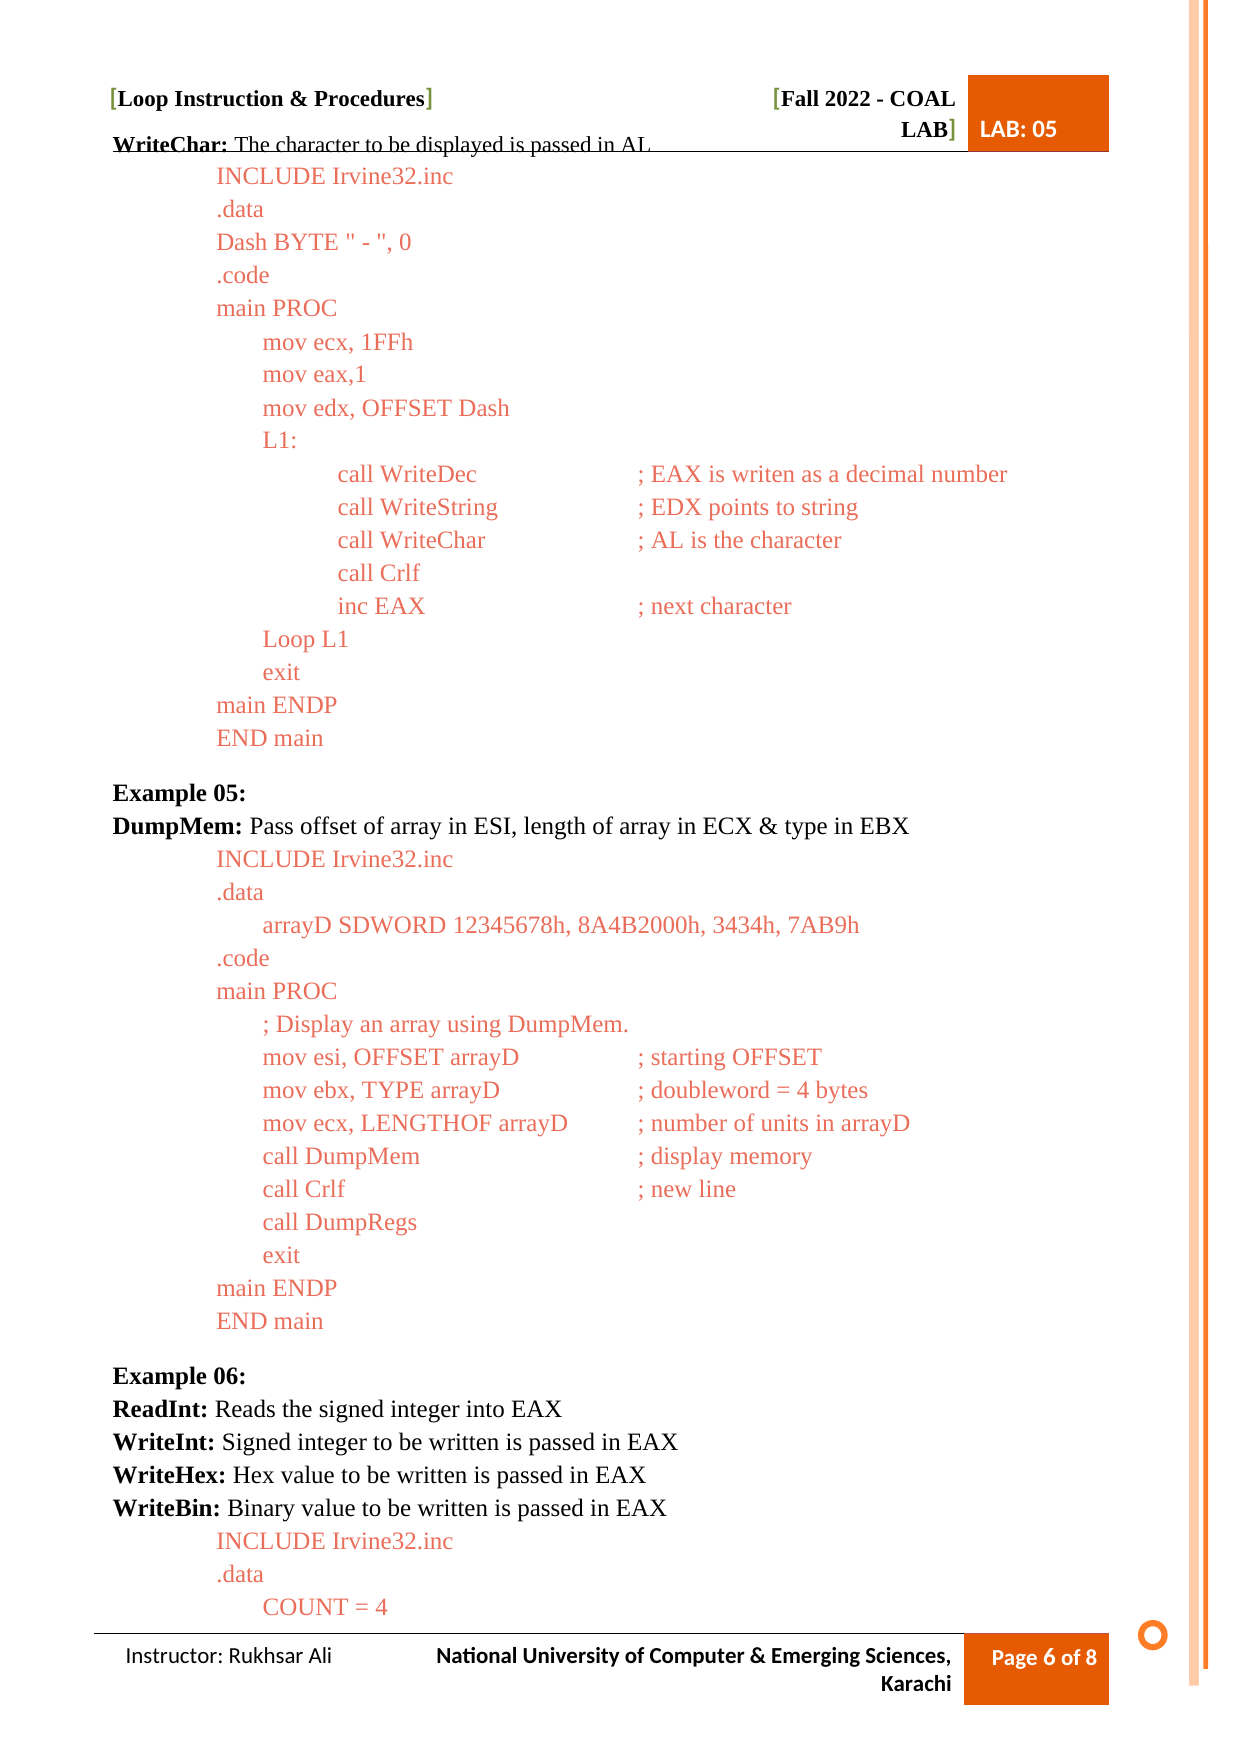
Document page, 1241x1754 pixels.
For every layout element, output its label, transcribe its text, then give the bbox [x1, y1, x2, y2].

list INCLUDE Irvine32.inc [216, 844, 1128, 873]
list call Crlf ; new line [216, 1174, 1128, 1203]
list INCLUDE Irvine32.inc [216, 161, 1128, 190]
text WriteHex: Hex value to be written is passed in EAX [112, 1460, 1128, 1489]
text WriteInt: Signed integer to be written is passed in EAX [112, 1427, 1128, 1456]
list main ENDP [216, 1273, 1128, 1302]
list mov ecx, 1FFh [216, 327, 1128, 355]
list .data [216, 877, 1128, 906]
list mov esi, OFFSET arrayD ; starting OFFSET [216, 1042, 1128, 1071]
list END main [216, 1306, 1128, 1335]
list INCLUDE Irvine32.inc [216, 1526, 1128, 1555]
list ; Display an array using DumpMem. [216, 1009, 1128, 1038]
text Example 05: [112, 778, 1128, 807]
list call WriteString ; EDX points to string [216, 492, 1128, 520]
list call DumpRegs [216, 1207, 1128, 1236]
text WriteBin: Binary value to be written is passed in EAX [112, 1493, 1128, 1522]
list .data [216, 1559, 1128, 1588]
list main PROC [216, 293, 1128, 322]
list Loop L1 [216, 624, 1128, 652]
list call Crlf [216, 558, 1128, 586]
list call WriteDec ; EAX is writen as a decimal number [216, 459, 1128, 487]
text WriteChar: The character to be displayed is passed in AL [112, 131, 1128, 158]
list mov ebx, TYPE arrayD ; doubleword = 4 bytes [216, 1075, 1128, 1104]
list mov edx, OFFSET Dash [216, 393, 1128, 421]
list mov ecx, LENGTHOF arrayD ; number of units in arrayD [216, 1108, 1128, 1137]
list .code [216, 943, 1128, 972]
list call DumpMem ; display memory [216, 1141, 1128, 1170]
list inc EAX ; next character [216, 591, 1128, 619]
text ReadInt: Reads the signed integer into EAX [112, 1394, 1128, 1423]
list call WriteChar ; AL is the character [216, 525, 1128, 553]
text DumpMem: Pass offset of array in ESI, length of array in ECX & type in EBX [112, 811, 1128, 839]
list main ENDP [216, 690, 1128, 718]
list mov eax,1 [216, 359, 1128, 388]
list .data [216, 194, 1128, 223]
list exit [216, 1240, 1128, 1269]
text Example 06: [112, 1361, 1128, 1390]
list L1: [216, 426, 1128, 454]
list END main [216, 723, 1128, 752]
list main PROC [216, 976, 1128, 1005]
list .code [216, 261, 1128, 289]
list exit [216, 657, 1128, 686]
list Dash BYTE " - ", 0 [216, 227, 1128, 256]
list arrayD SDWORD 12345678h, 8A4B2000h, 3434h, 7AB9h [216, 910, 1128, 939]
list COUNT = 4 [216, 1592, 1128, 1621]
